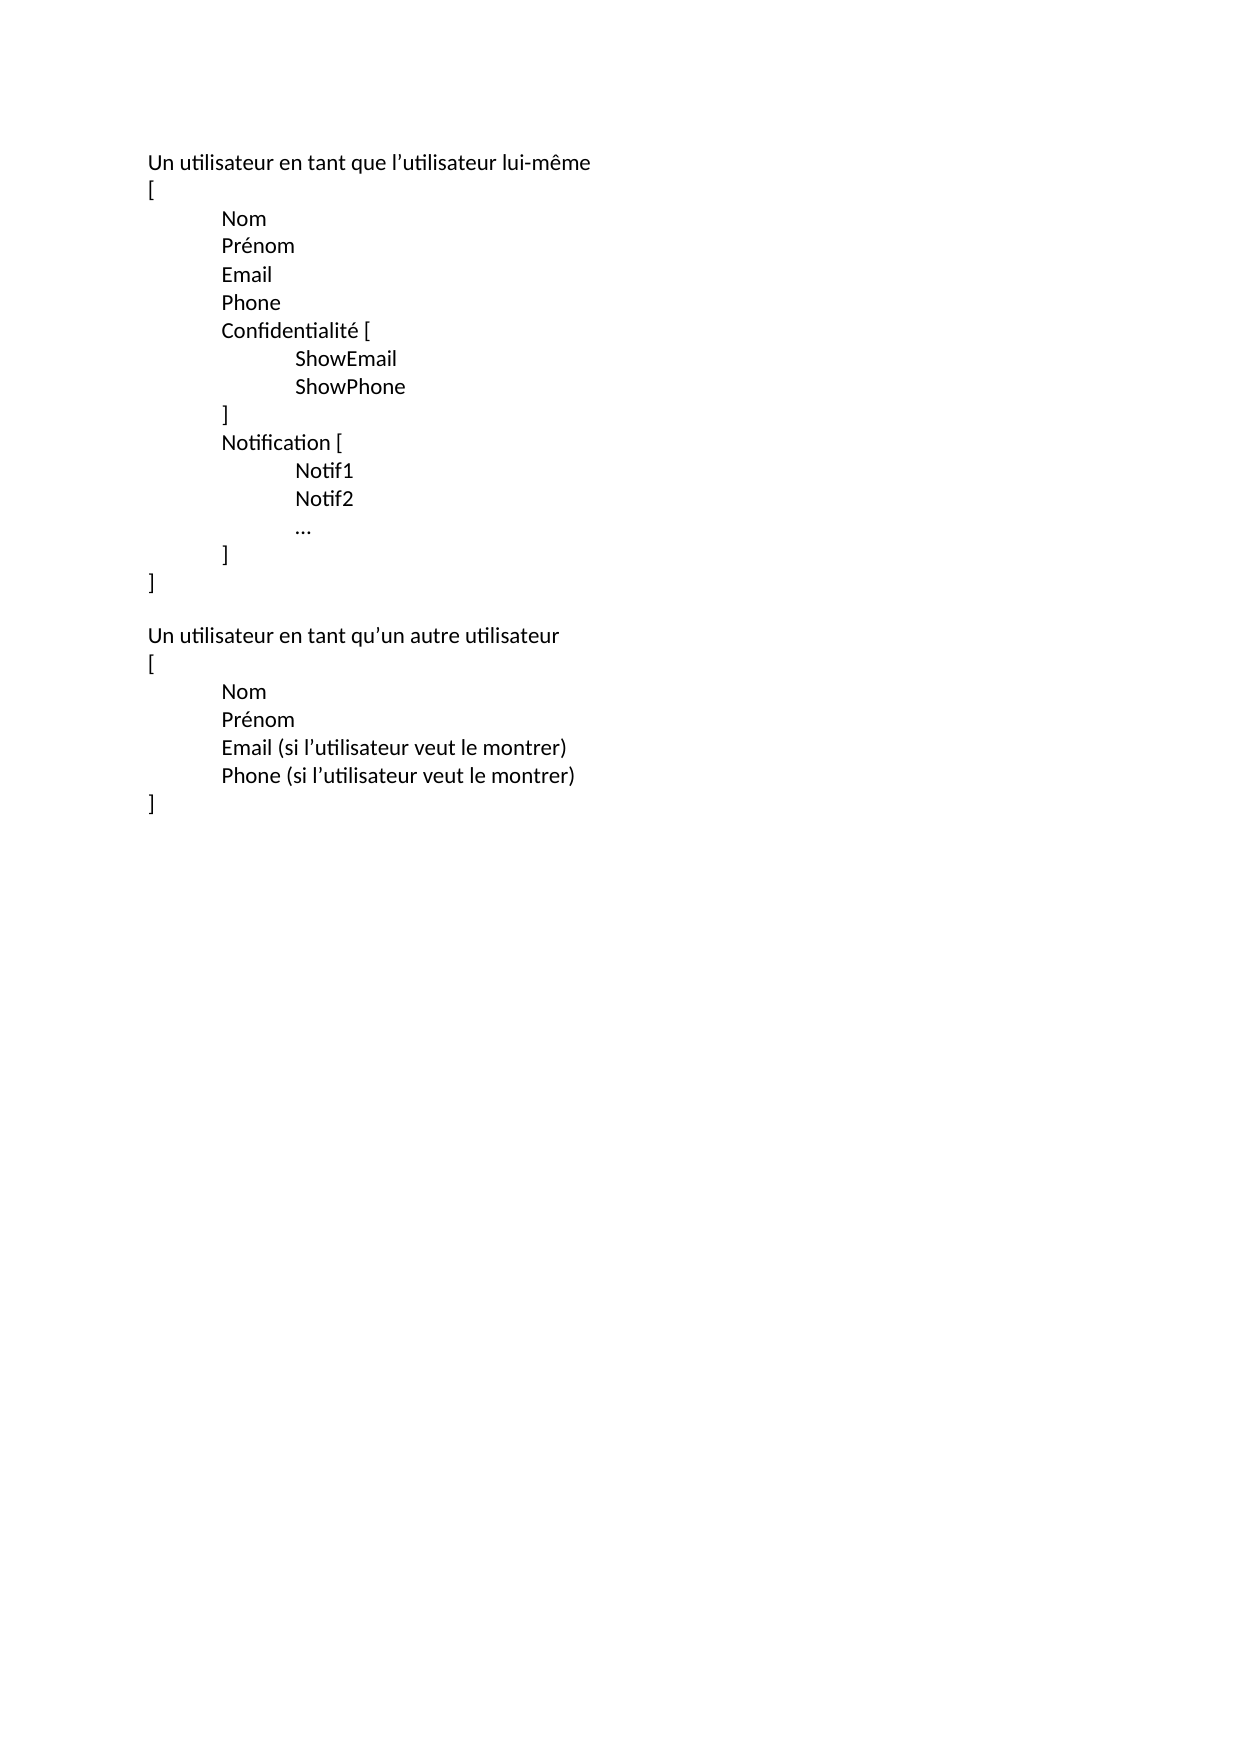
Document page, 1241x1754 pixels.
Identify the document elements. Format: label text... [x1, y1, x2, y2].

text Nom [148, 677, 1093, 705]
text Notification [ [148, 428, 1093, 456]
text ] [148, 789, 1093, 817]
text Notif2 [221, 484, 1093, 512]
text Phone (si l’utilisateur veut le montrer) [148, 761, 1093, 789]
text … [221, 512, 1093, 540]
text Prénom [148, 705, 1093, 733]
text ShowPhone [221, 372, 1093, 400]
text Email (si l’utilisateur veut le montrer) [148, 733, 1093, 761]
text [ [148, 649, 1093, 677]
text Un utilisateur en tant que l’utilisateur lui-même [148, 148, 1093, 176]
text Nom [148, 204, 1093, 232]
text Un utilisateur en tant qu’un autre utilisateur [148, 621, 1093, 649]
text Phone [148, 288, 1093, 316]
text [ [148, 176, 1093, 204]
text Email [148, 260, 1093, 288]
text Notif1 [221, 456, 1093, 484]
text ] [148, 400, 1093, 428]
text Prénom [148, 232, 1093, 260]
text Confidentialité [ [148, 316, 1093, 344]
text ] [148, 540, 1093, 568]
text ShowEmail [221, 344, 1093, 372]
text ] [148, 568, 1093, 596]
